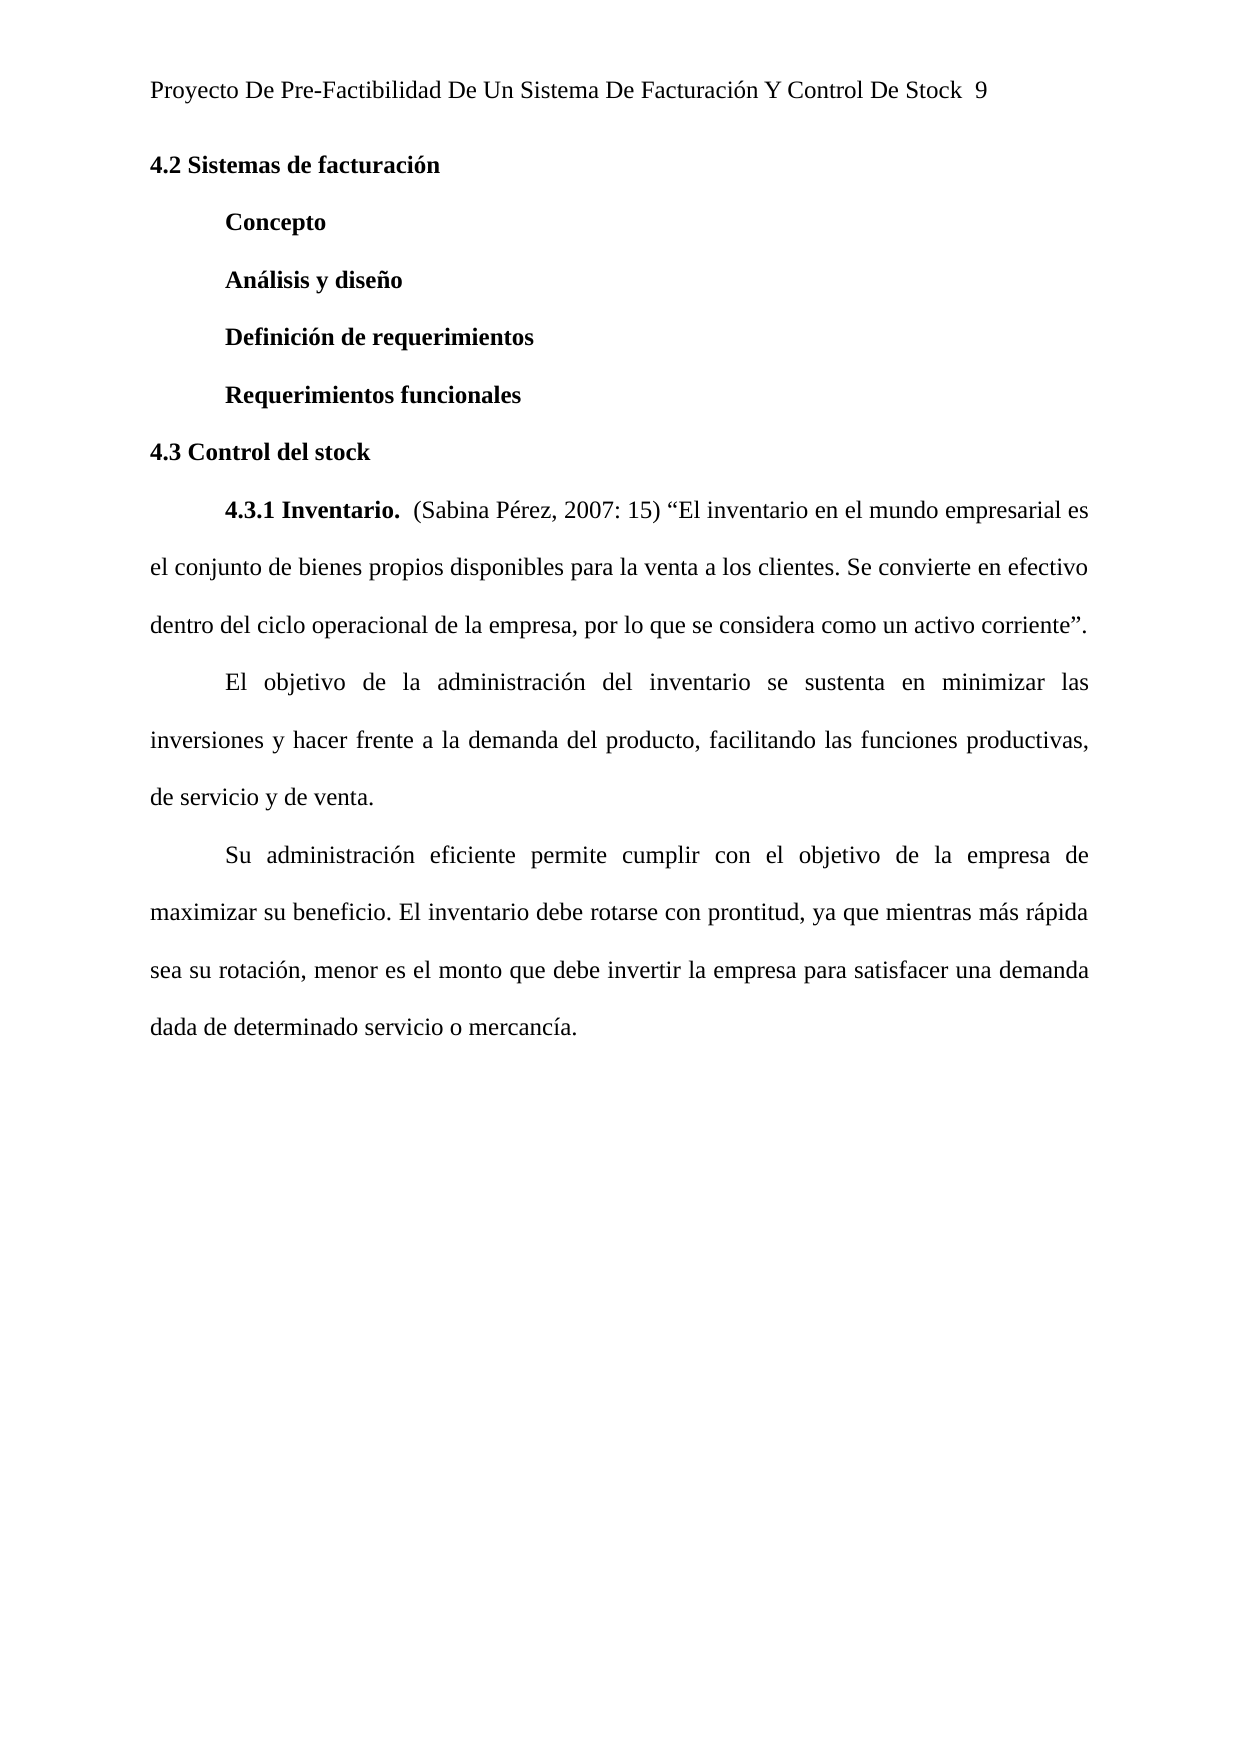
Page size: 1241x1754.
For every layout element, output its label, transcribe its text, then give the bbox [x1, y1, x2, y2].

subtitle Análisis y diseño [150, 265, 1090, 294]
subtitle 4.2 Sistemas de facturación [150, 150, 1090, 179]
text El objetivo de la administración del inventario se sustenta en minimizar las inversiones y hacer frente a la demanda del producto, facilitando las funciones productivas, de servicio y de venta. [150, 667, 1090, 811]
subtitle 4.3 Control del stock [150, 437, 1090, 466]
subtitle Concepto [150, 207, 1090, 236]
subtitle Definición de requerimientos [150, 322, 1090, 351]
text Su administración eficiente permite cumplir con el objetivo de la empresa de maximizar su beneficio. El inventario debe rotarse con prontitud, ya que mientras más rápida sea su rotación, menor es el monto que debe invertir la empresa para satisfacer una demanda dada de determinado servicio o mercancía. [150, 840, 1090, 1041]
subtitle Requerimientos funcionales [150, 380, 1090, 409]
